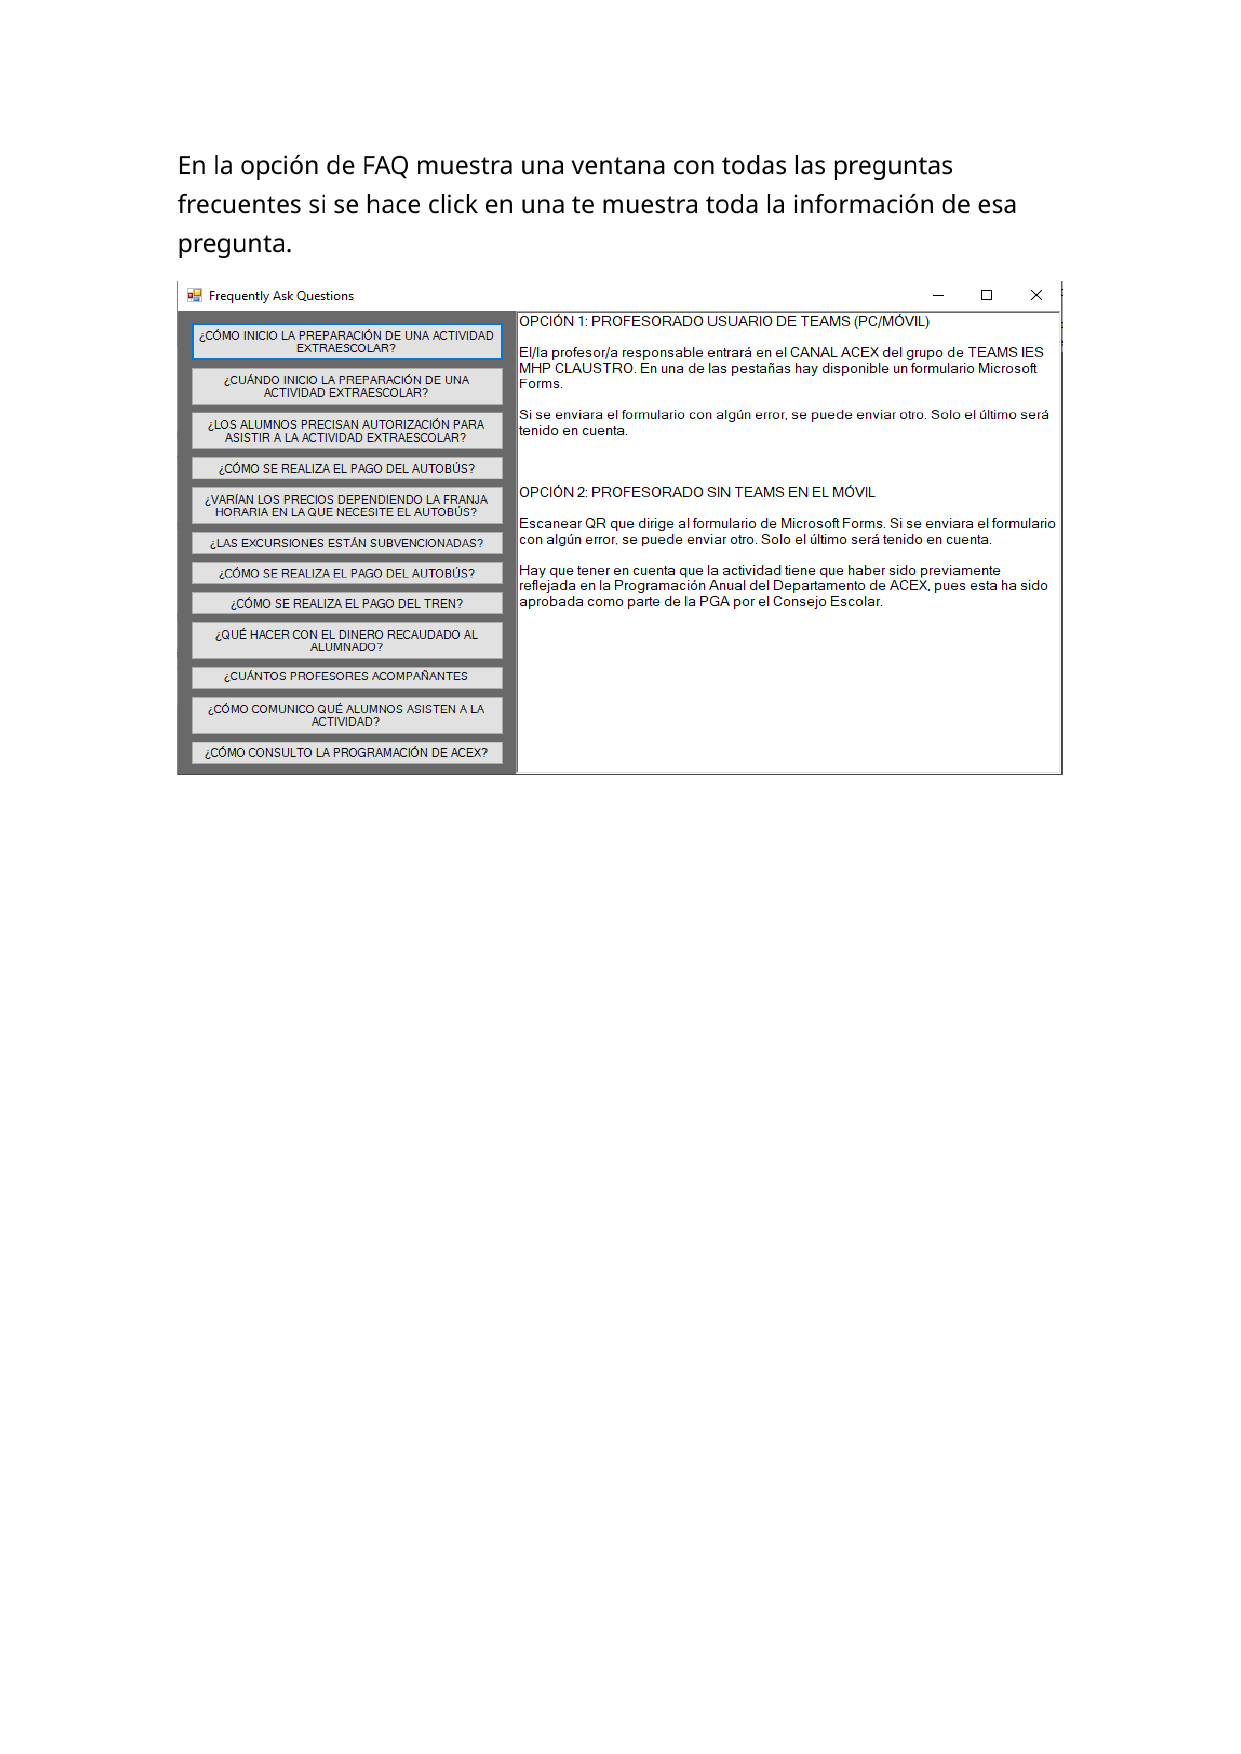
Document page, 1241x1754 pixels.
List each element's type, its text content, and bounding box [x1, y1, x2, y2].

text En la opción de FAQ muestra una ventana con todas las preguntas frecuentes si se hace click en una te muestra toda la información de esa pregunta. [177, 148, 1063, 260]
picture [177, 281, 1063, 775]
